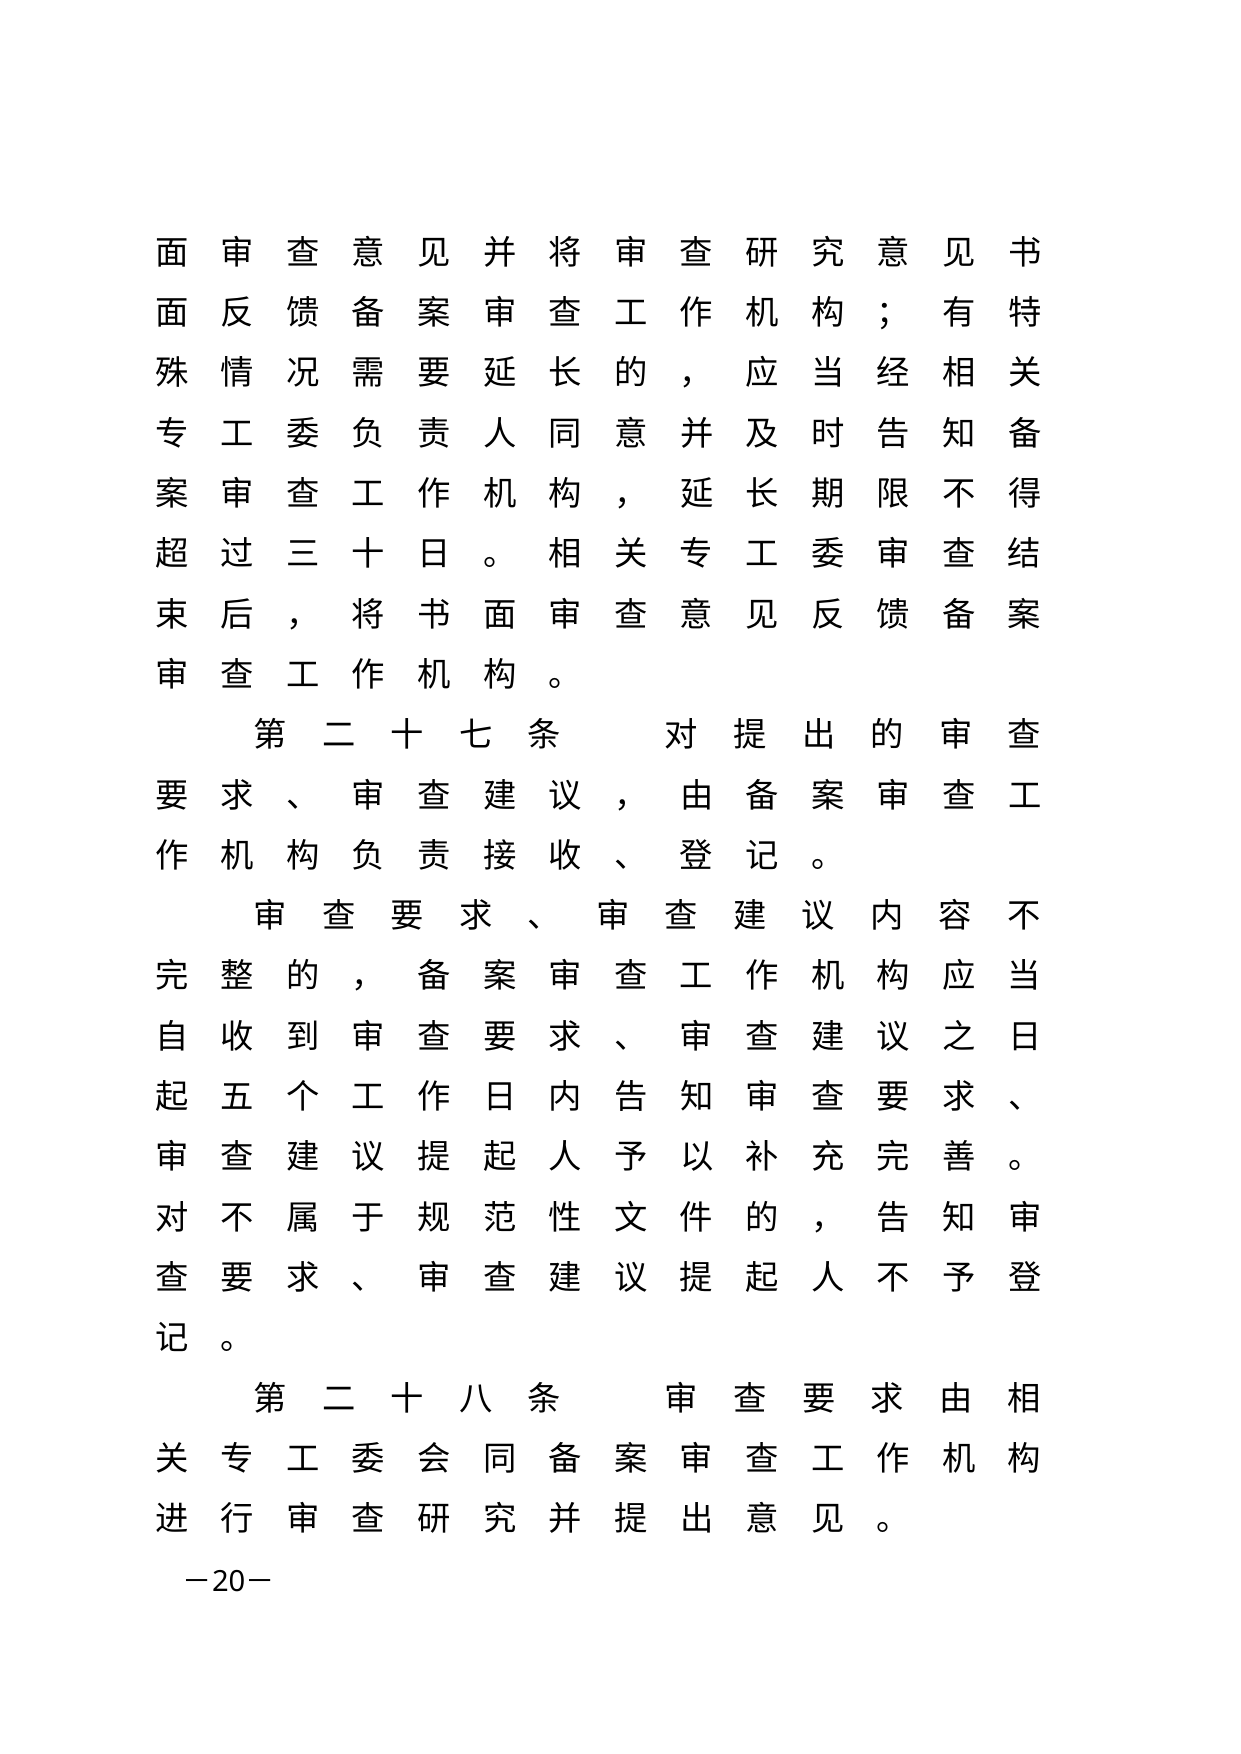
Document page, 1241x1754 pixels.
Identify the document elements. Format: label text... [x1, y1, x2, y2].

text 第二十七条 对提出的审查要求、审查建议，由备案审查工作机构负责接收、登记。 [155, 702, 1073, 883]
text 审查要求、审查建议内容不完整的，备案审查工作机构应当自收到审查要求、审查建议之日起五个工作日内告知审查要求、审查建议提起人予以补充完善。对不属于规范性文件的，告知审查要求、审查建议提起人不予登记。 [155, 883, 1073, 1365]
text 相关专工委对分送的规范性文件一般应当在三十日内提出书面审查意见并将审查研究意见书面反馈备案审查工作机构；有特殊情况需要延长的，应当经相关专工委负责人同意并及时告知备案审查工作机构，延长期限不得超过三十日。相关专工委审查结束后，将书面审查意见反馈备案审查工作机构。 [155, 219, 1073, 702]
text 第二十八条 审查要求由相关专工委会同备案审查工作机构进行审查研究并提出意见。 [155, 1365, 1073, 1546]
